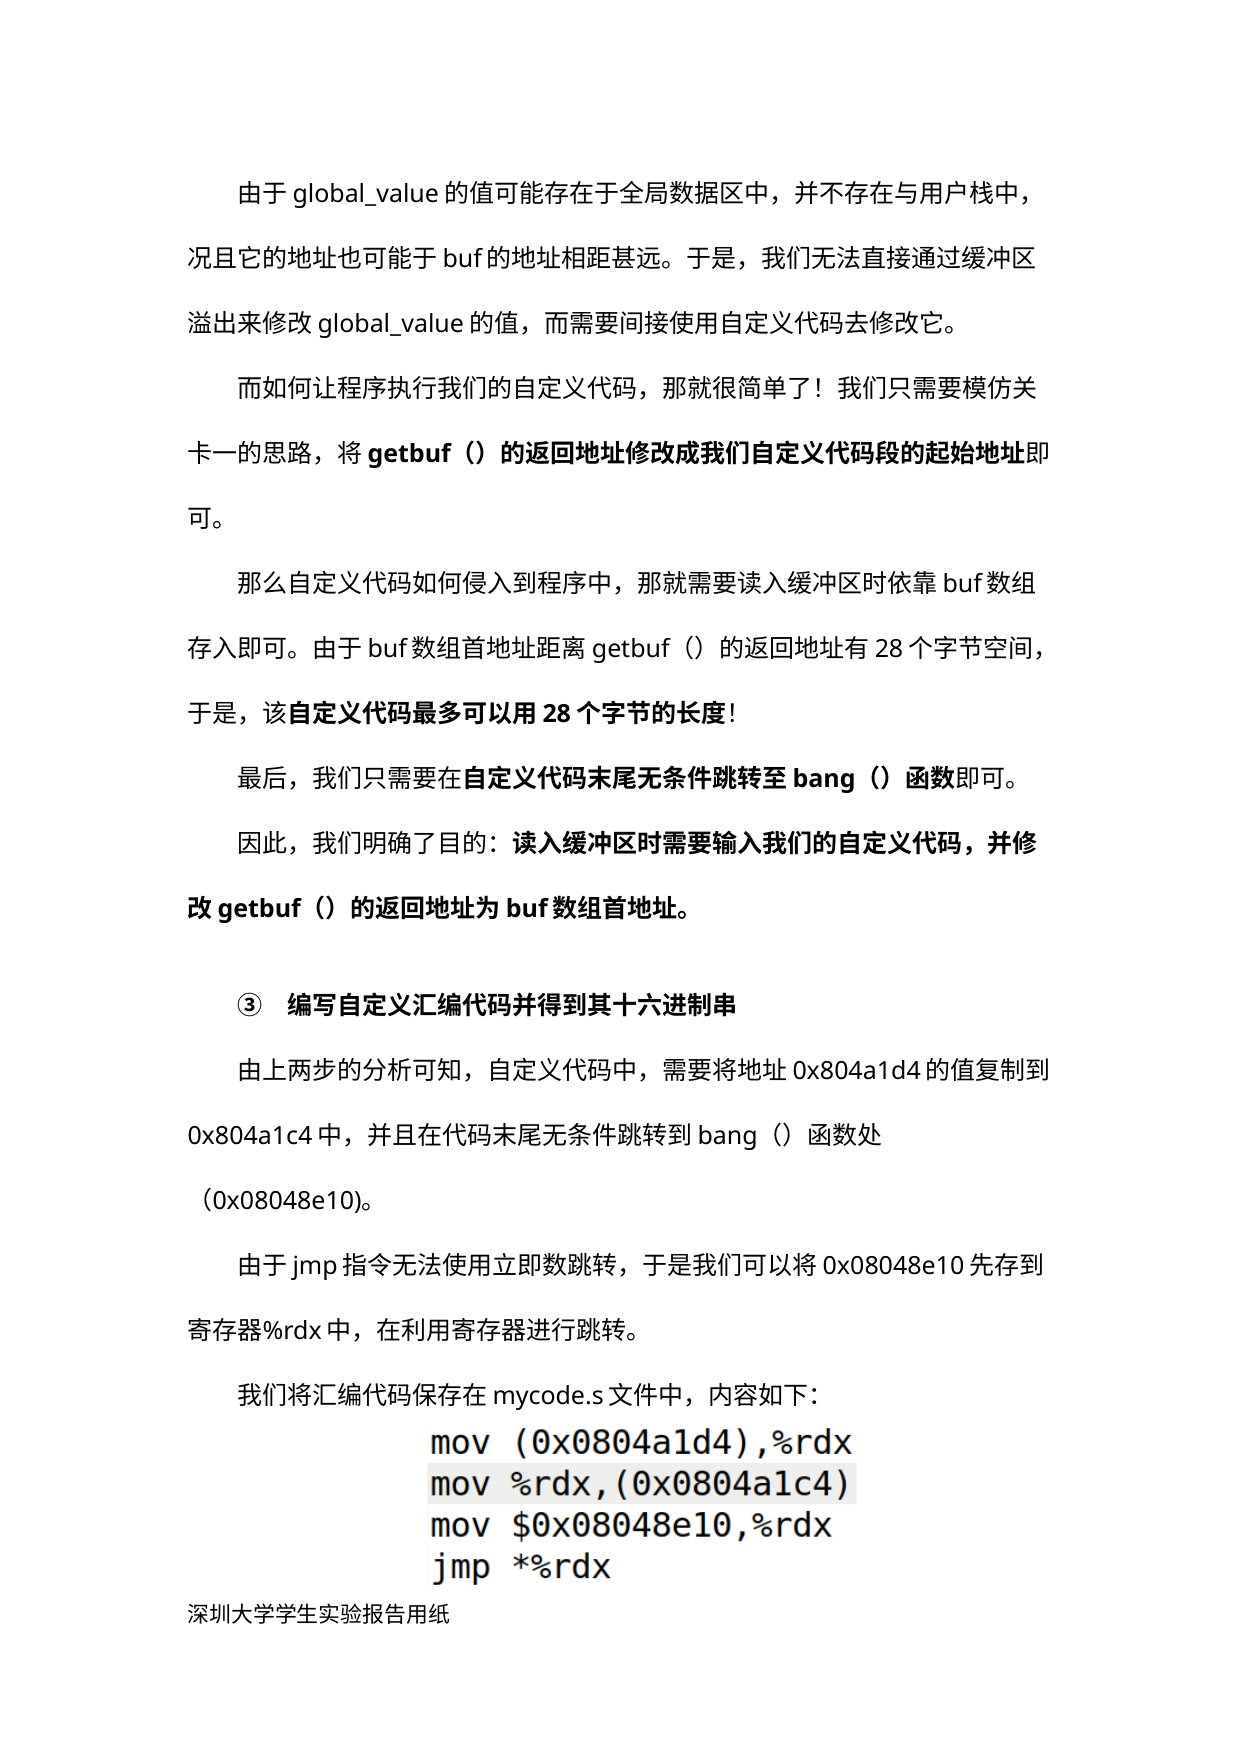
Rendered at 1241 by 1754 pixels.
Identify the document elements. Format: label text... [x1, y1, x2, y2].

picture [427, 1426, 857, 1586]
list 那么自定义代码如何侵入到程序中，那就需要读入缓冲区时依靠buf数组存入即可。由于buf数组首地址距离getbuf（）的返回地址有28个字节空间，于是，该自定义代码最多可以用28个字节的长度！ [187, 549, 1053, 744]
list 而如何让程序执行我们的自定义代码，那就很简单了！我们只需要模仿关卡一的思路，将getbuf（）的返回地址修改成我们自定义代码段的起始地址即可。 [187, 354, 1053, 549]
list 由上两步的分析可知，自定义代码中，需要将地址0x804a1d4的值复制到0x804a1c4中，并且在代码末尾无条件跳转到bang（）函数处（0x08048e10)。 [187, 1036, 1053, 1231]
list 由于global_value的值可能存在于全局数据区中，并不存在与用户栈中，况且它的地址也可能于buf的地址相距甚远。于是，我们无法直接通过缓冲区溢出来修改global_value的值，而需要间接使用自定义代码去修改它。 [187, 159, 1053, 354]
list 编写自定义汇编代码并得到其十六进制串 [187, 971, 1053, 1036]
list 因此，我们明确了目的：读入缓冲区时需要输入我们的自定义代码，并修改getbuf（）的返回地址为buf数组首地址。 [187, 809, 1053, 939]
list 最后，我们只需要在自定义代码末尾无条件跳转至bang（）函数即可。 [187, 744, 1053, 809]
list 由于jmp指令无法使用立即数跳转，于是我们可以将0x08048e10先存到寄存器%rdx中，在利用寄存器进行跳转。 [187, 1231, 1053, 1361]
list 我们将汇编代码保存在mycode.s文件中，内容如下： [187, 1361, 1053, 1426]
